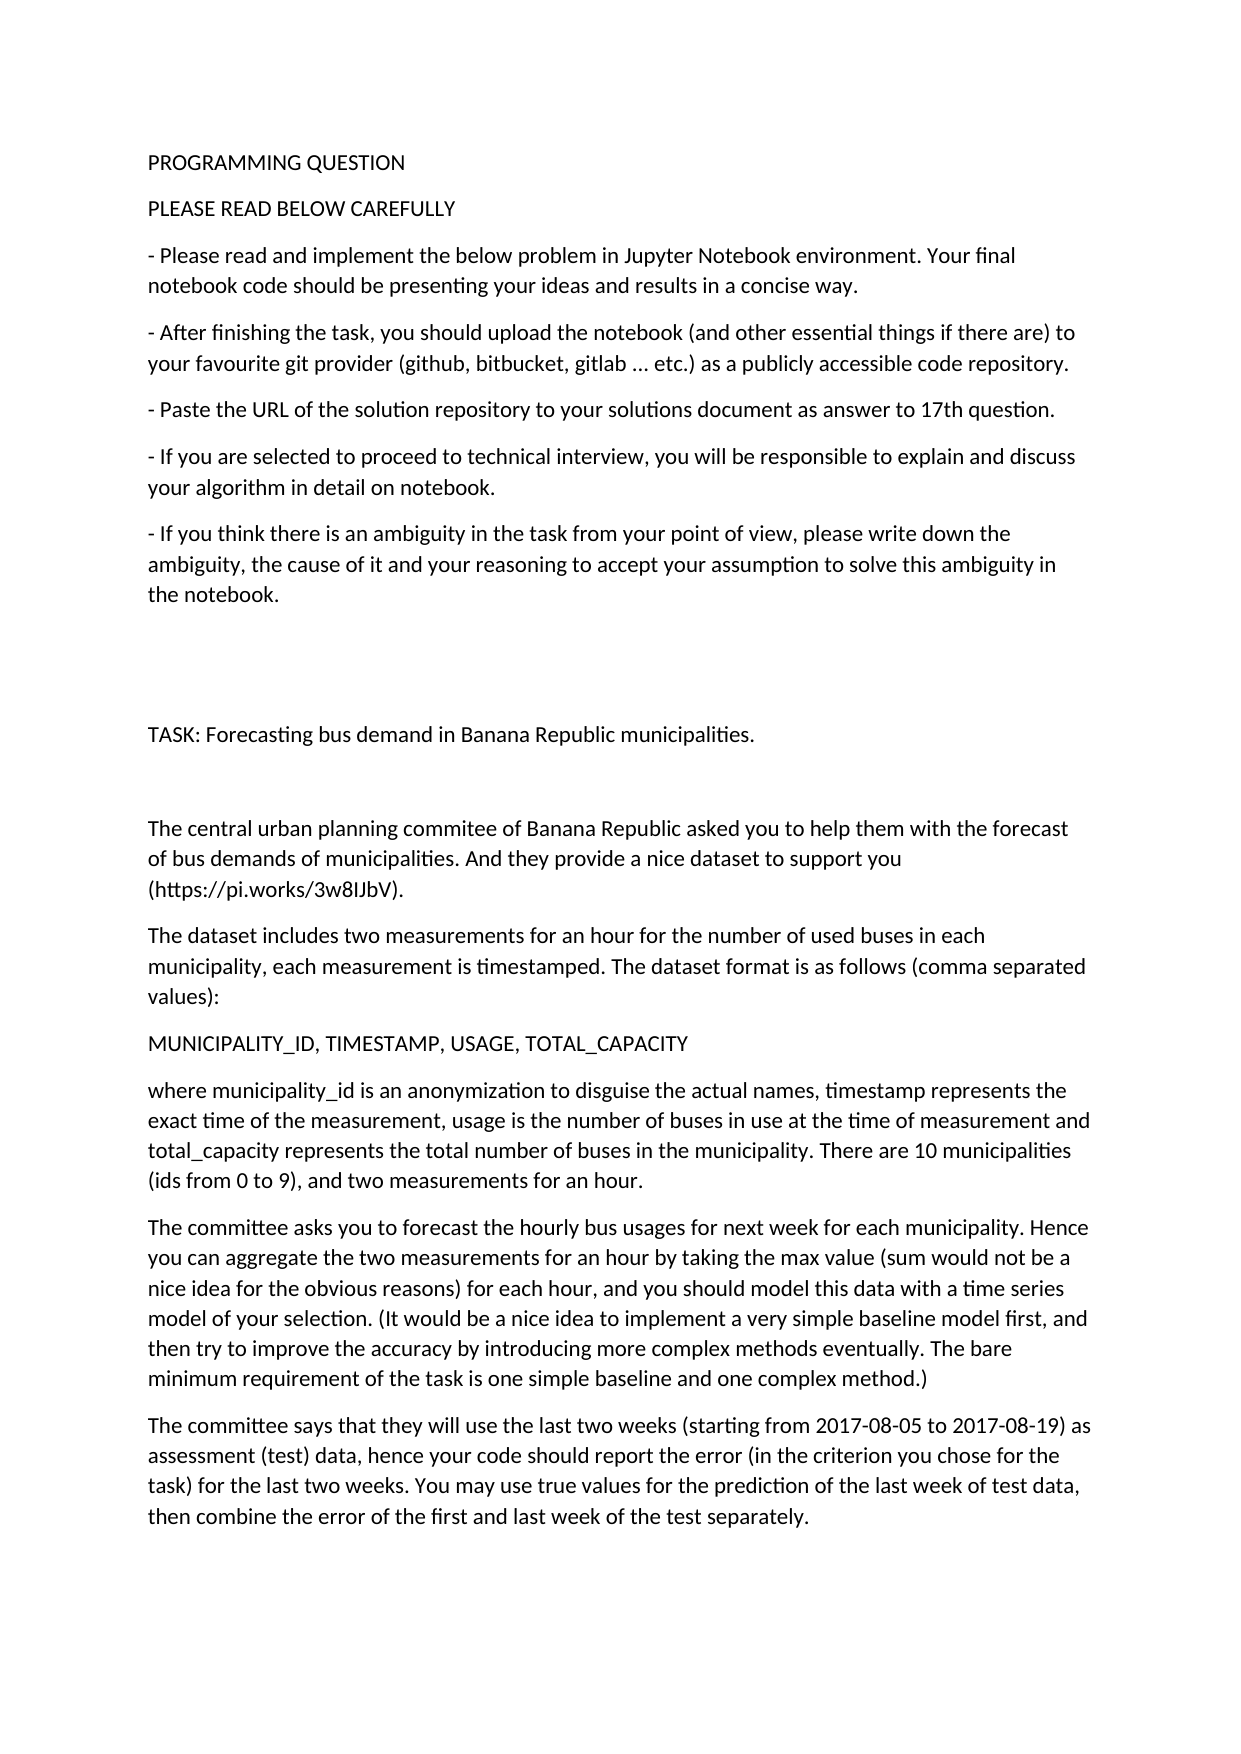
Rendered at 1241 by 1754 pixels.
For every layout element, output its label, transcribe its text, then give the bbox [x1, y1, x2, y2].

text - Paste the URL of the solution repository to your solutions document as answer to 17th question. [148, 396, 1093, 423]
text MUNICIPALITY_ID, TIMESTAMP, USAGE, TOTAL_CAPACITY [148, 1029, 1093, 1057]
text where municipality_id is an anonymization to disguise the actual names, timestamp represents the exact time of the measurement, usage is the number of buses in use at the time of measurement and total_capacity represents the total number of buses in the municipality. There are 10 municipalities (ids from 0 to 9), and two measurements for an hour. [148, 1076, 1093, 1194]
text PLEASE READ BELOW CAREFULLY [148, 194, 1093, 222]
text - If you think there is an ambiguity in the task from your point of view, please write down the ambiguity, the cause of it and your reasoning to accept your assumption to solve this ambiguity in the notebook. [148, 519, 1093, 608]
text - If you are selected to proceed to technical interview, you will be responsible to explain and discuss your algorithm in detail on notebook. [148, 442, 1093, 501]
text The committee asks you to forecast the hourly bus usages for next week for each municipality. Hence you can aggregate the two measurements for an hour by taking the max value (sum would not be a nice idea for the obvious reasons) for each hour, and you should model this data with a time series model of your selection. (It would be a nice idea to implement a very simple baseline model first, and then try to improve the accuracy by introducing more complex methods eventually. The bare minimum requirement of the task is one simple baseline and one complex method.) [148, 1213, 1093, 1392]
text - Please read and implement the below problem in Jupyter Notebook environment. Your final notebook code should be presenting your ideas and results in a concise way. [148, 241, 1093, 299]
text The committee says that they will use the last two weeks (starting from 2017-08-05 to 2017-08-19) as assessment (test) data, hence your code should report the error (in the criterion you chose for the task) for the last two weeks. You may use true values for the prediction of the last week of test data, then combine the error of the first and last week of the test separately. [148, 1411, 1093, 1530]
text PROGRAMMING QUESTION [148, 148, 1093, 176]
text - After finishing the task, you should upload the notebook (and other essential things if there are) to your favourite git provider (github, bitbucket, gitlab ... etc.) as a publicly accessible code repository. [148, 318, 1093, 377]
text The dataset includes two measurements for an hour for the number of used buses in each municipality, each measurement is timestamped. The dataset format is as follows (comma separated values): [148, 922, 1093, 1010]
text TASK: Forecasting bus demand in Banana Republic municipalities. [148, 721, 1093, 748]
text The central urban planning commitee of Banana Republic asked you to help them with the forecast of bus demands of municipalities. And they provide a nice dataset to support you (https://pi.works/3w8IJbV). [148, 814, 1093, 903]
